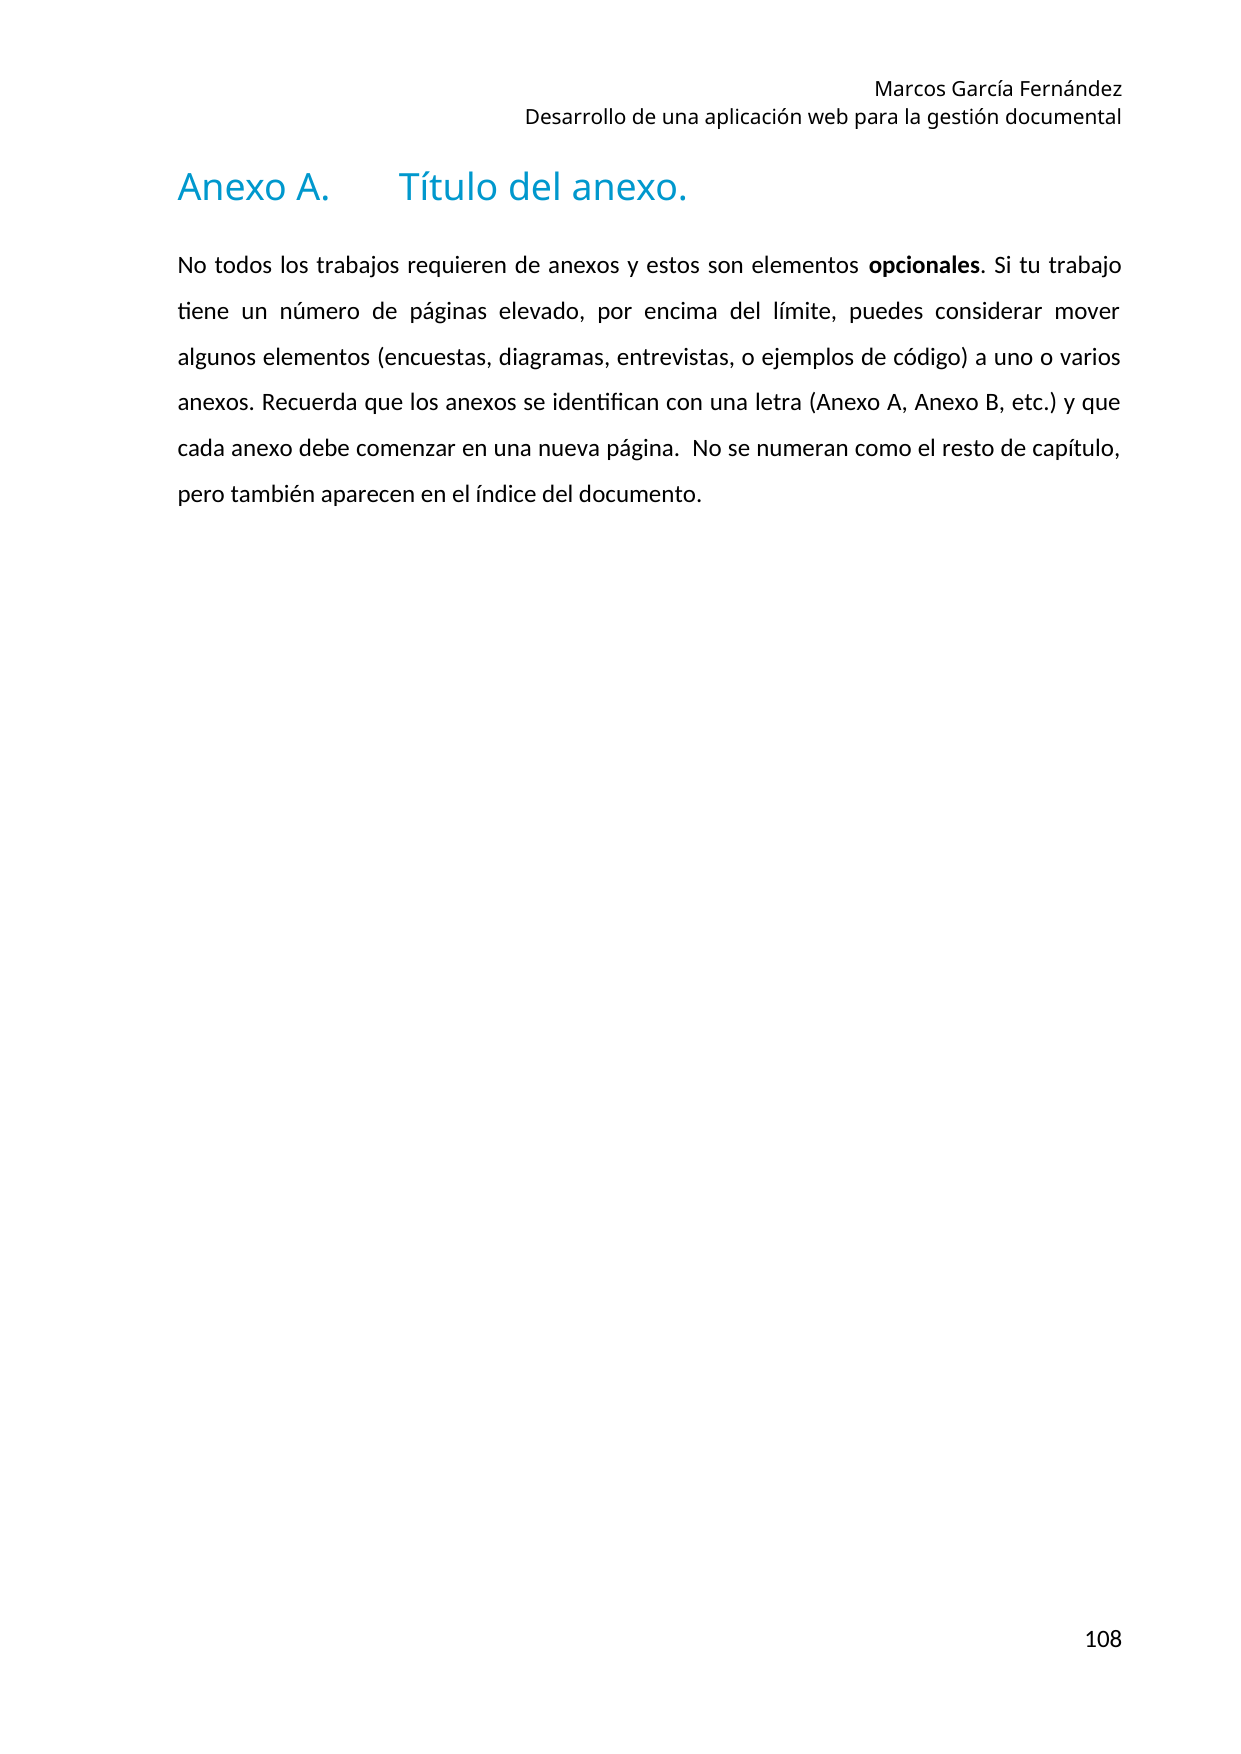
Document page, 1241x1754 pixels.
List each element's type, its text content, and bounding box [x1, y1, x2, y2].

text Título del anexo. [177, 160, 1122, 211]
text No todos los trabajos requieren de anexos y estos son elementos opcionales. Si tu trabajo tiene un número de páginas elevado, por encima del límite, puedes considerar mover algunos elementos (encuestas, diagramas, entrevistas, o ejemplos de código) a uno o varios anexos. Recuerda que los anexos se identifican con una letra (Anexo A, Anexo B, etc.) y que cada anexo debe comenzar en una nueva página. No se numeran como el resto de capítulo, pero también aparecen en el índice del documento. [177, 249, 1122, 508]
